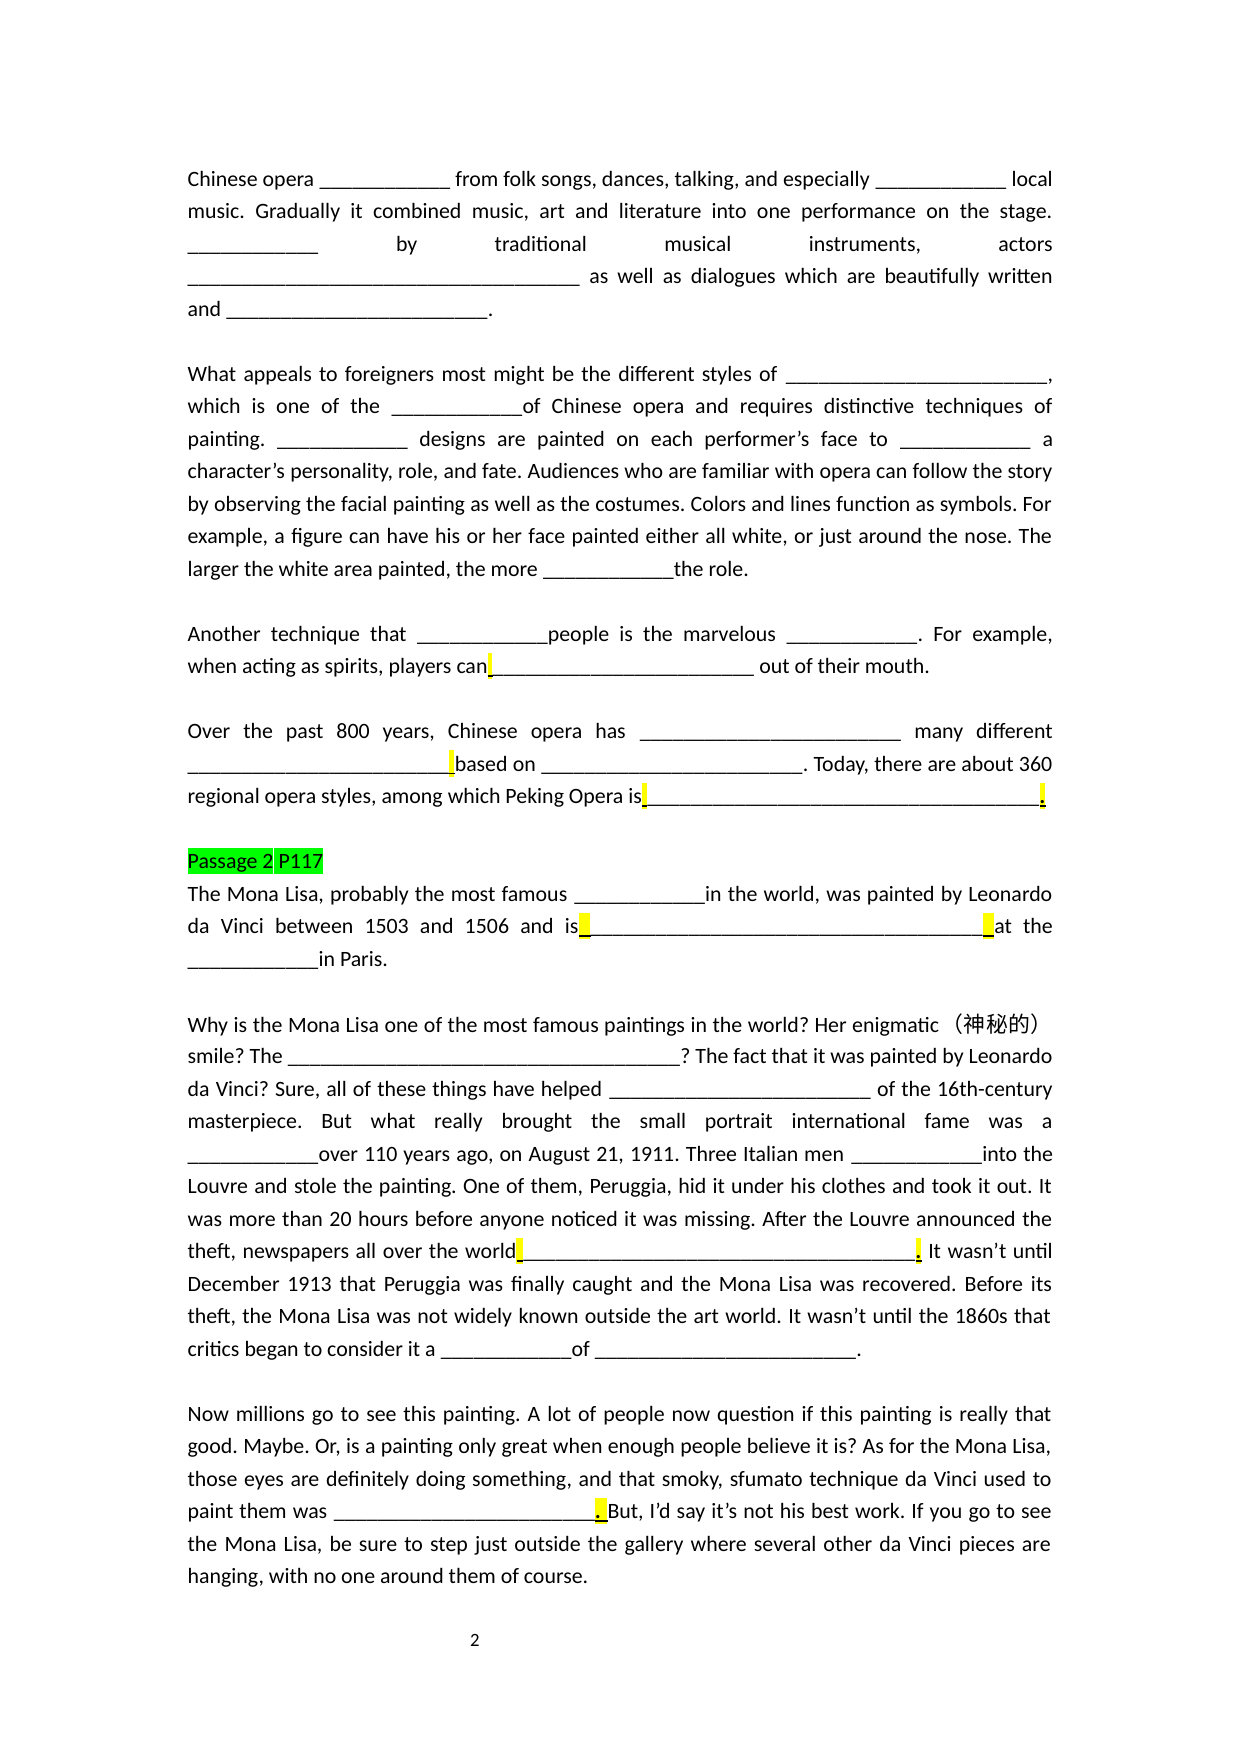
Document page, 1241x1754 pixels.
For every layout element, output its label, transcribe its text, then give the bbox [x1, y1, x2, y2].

text Passage 2 P117 [187, 844, 1053, 877]
text The Mona Lisa, probably the most famous ____________in the world, was painted by Leonardo da Vinci between 1503 and 1506 and is ____________________________________ at the ____________in Paris. [187, 877, 1053, 974]
text Another technique that ____________people is the marvelous ____________. For example, when acting as spirits, players can ________________________ out of their mouth. [187, 617, 1053, 682]
text Now millions go to see this painting. A lot of people now question if this painting is really that good. Maybe. Or, is a painting only great when enough people believe it is? As for the Mona Lisa, those eyes are definitely doing something, and that smoky, sfumato technique da Vinci used to paint them was ________________________. But, I’d say it’s not his best work. If you go to see the Mona Lisa, be sure to step just outside the gallery where several other da Vinci pieces are hanging, with no one around them of course. [187, 1397, 1053, 1592]
text Why is the Mona Lisa one of the most famous paintings in the world? Her enigmatic（神秘的） smile? The ____________________________________? The fact that it was painted by Leonardo da Vinci? Sure, all of these things have helped ________________________ of the 16th-century masterpiece. But what really brought the small portrait international fame was a ____________over 110 years ago, on August 21, 1911. Three Italian men ____________into the Louvre and stole the painting. One of them, Peruggia, hid it under his clothes and took it out. It was more than 20 hours before anyone noticed it was missing. After the Louvre announced the theft, newspapers all over the world ____________________________________. It wasn’t until December 1913 that Peruggia was finally caught and the Mona Lisa was recovered. Before its theft, the Mona Lisa was not widely known outside the art world. It wasn’t until the 1860s that critics began to consider it a ____________of ________________________. [187, 1007, 1053, 1364]
text Over the past 800 years, Chinese opera has ________________________ many different ________________________ based on ________________________. Today, there are about 360 regional opera styles, among which Peking Opera is ____________________________________. [187, 714, 1053, 812]
text Chinese opera ____________ from folk songs, dances, talking, and especially ____________ local music. Gradually it combined music, art and literature into one performance on the stage. ____________ by traditional musical instruments, actors ____________________________________ as well as dialogues which are beautifully written and ________________________. [187, 162, 1053, 324]
text What appeals to foreigners most might be the different styles of ________________________, which is one of the ____________of Chinese opera and requires distinctive techniques of painting. ____________ designs are painted on each performer’s face to ____________ a character’s personality, role, and fate. Audiences who are familiar with opera can follow the story by observing the facial painting as well as the costumes. Colors and lines function as symbols. For example, a figure can have his or her face painted either all white, or just around the nose. The larger the white area painted, the more ____________the role. [187, 357, 1053, 584]
